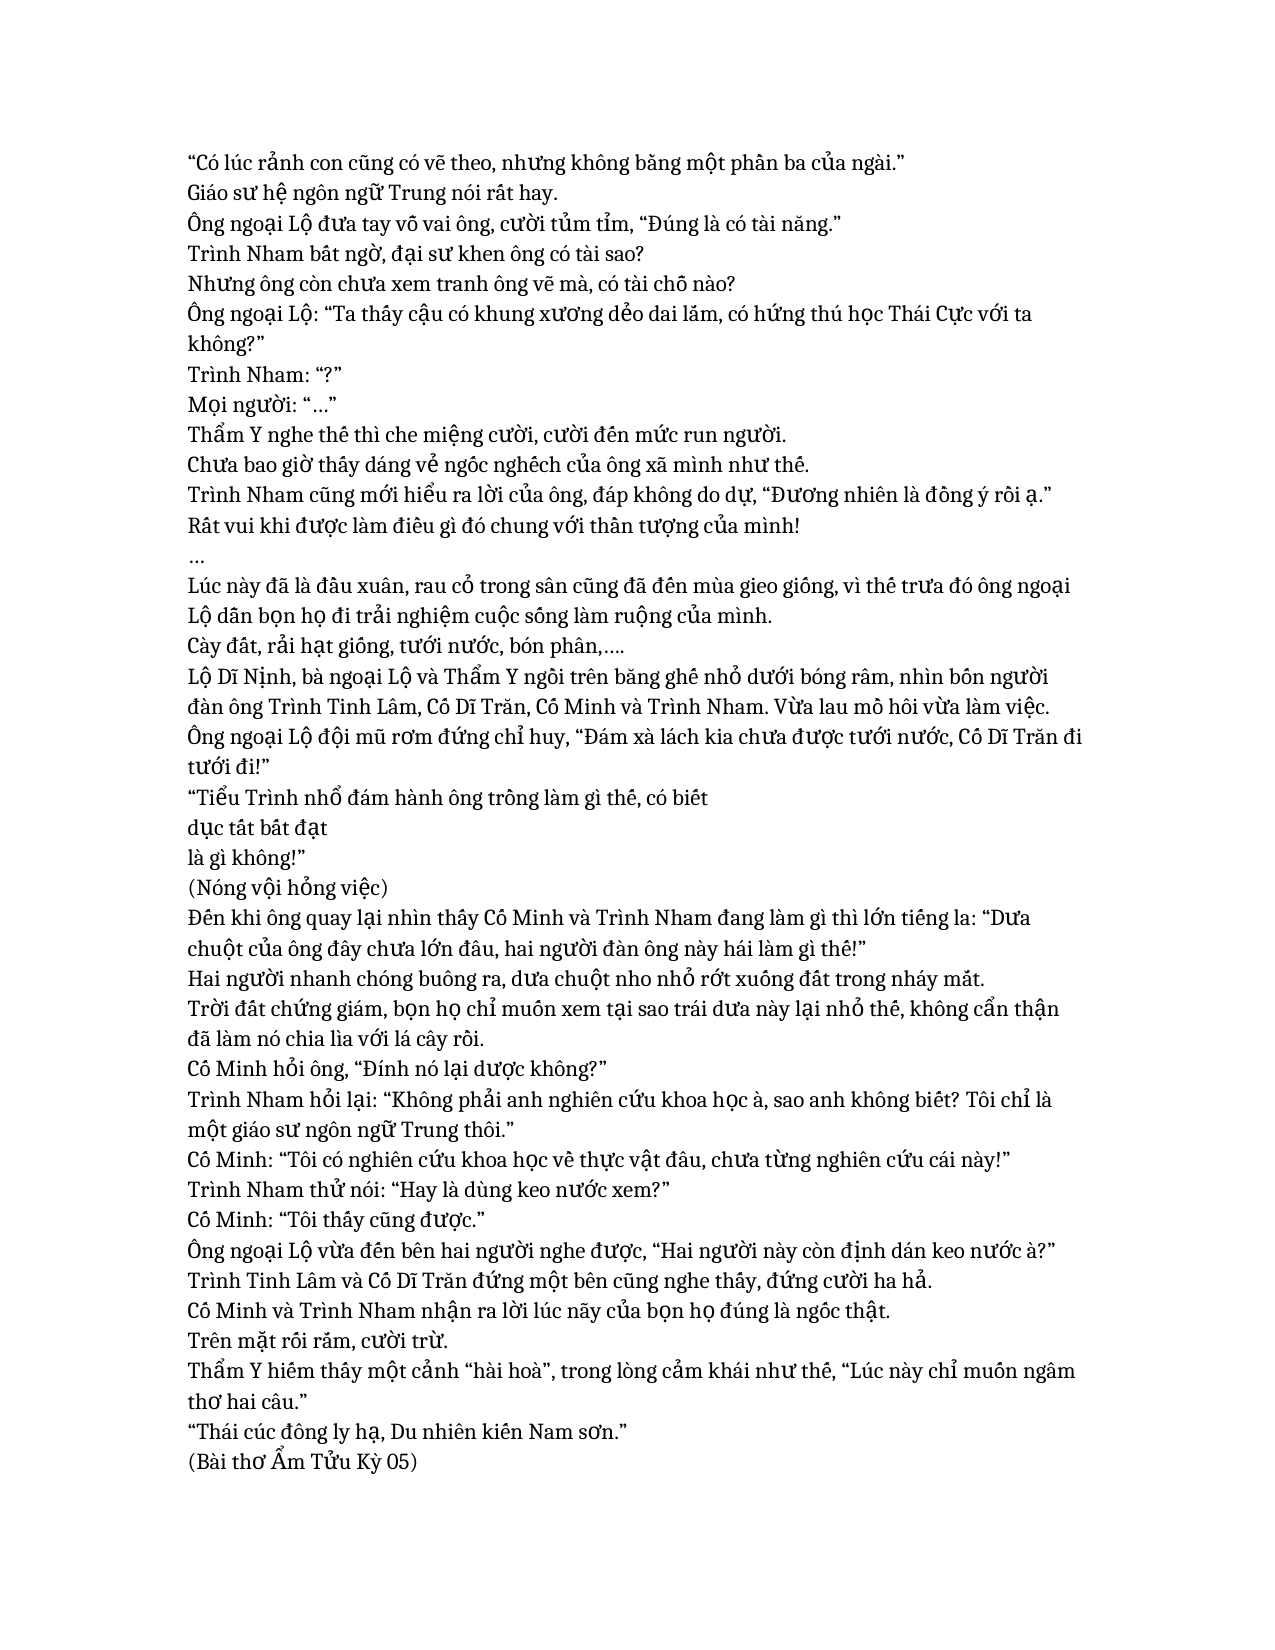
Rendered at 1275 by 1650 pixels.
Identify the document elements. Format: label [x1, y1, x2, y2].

text [187, 150, 1087, 1475]
